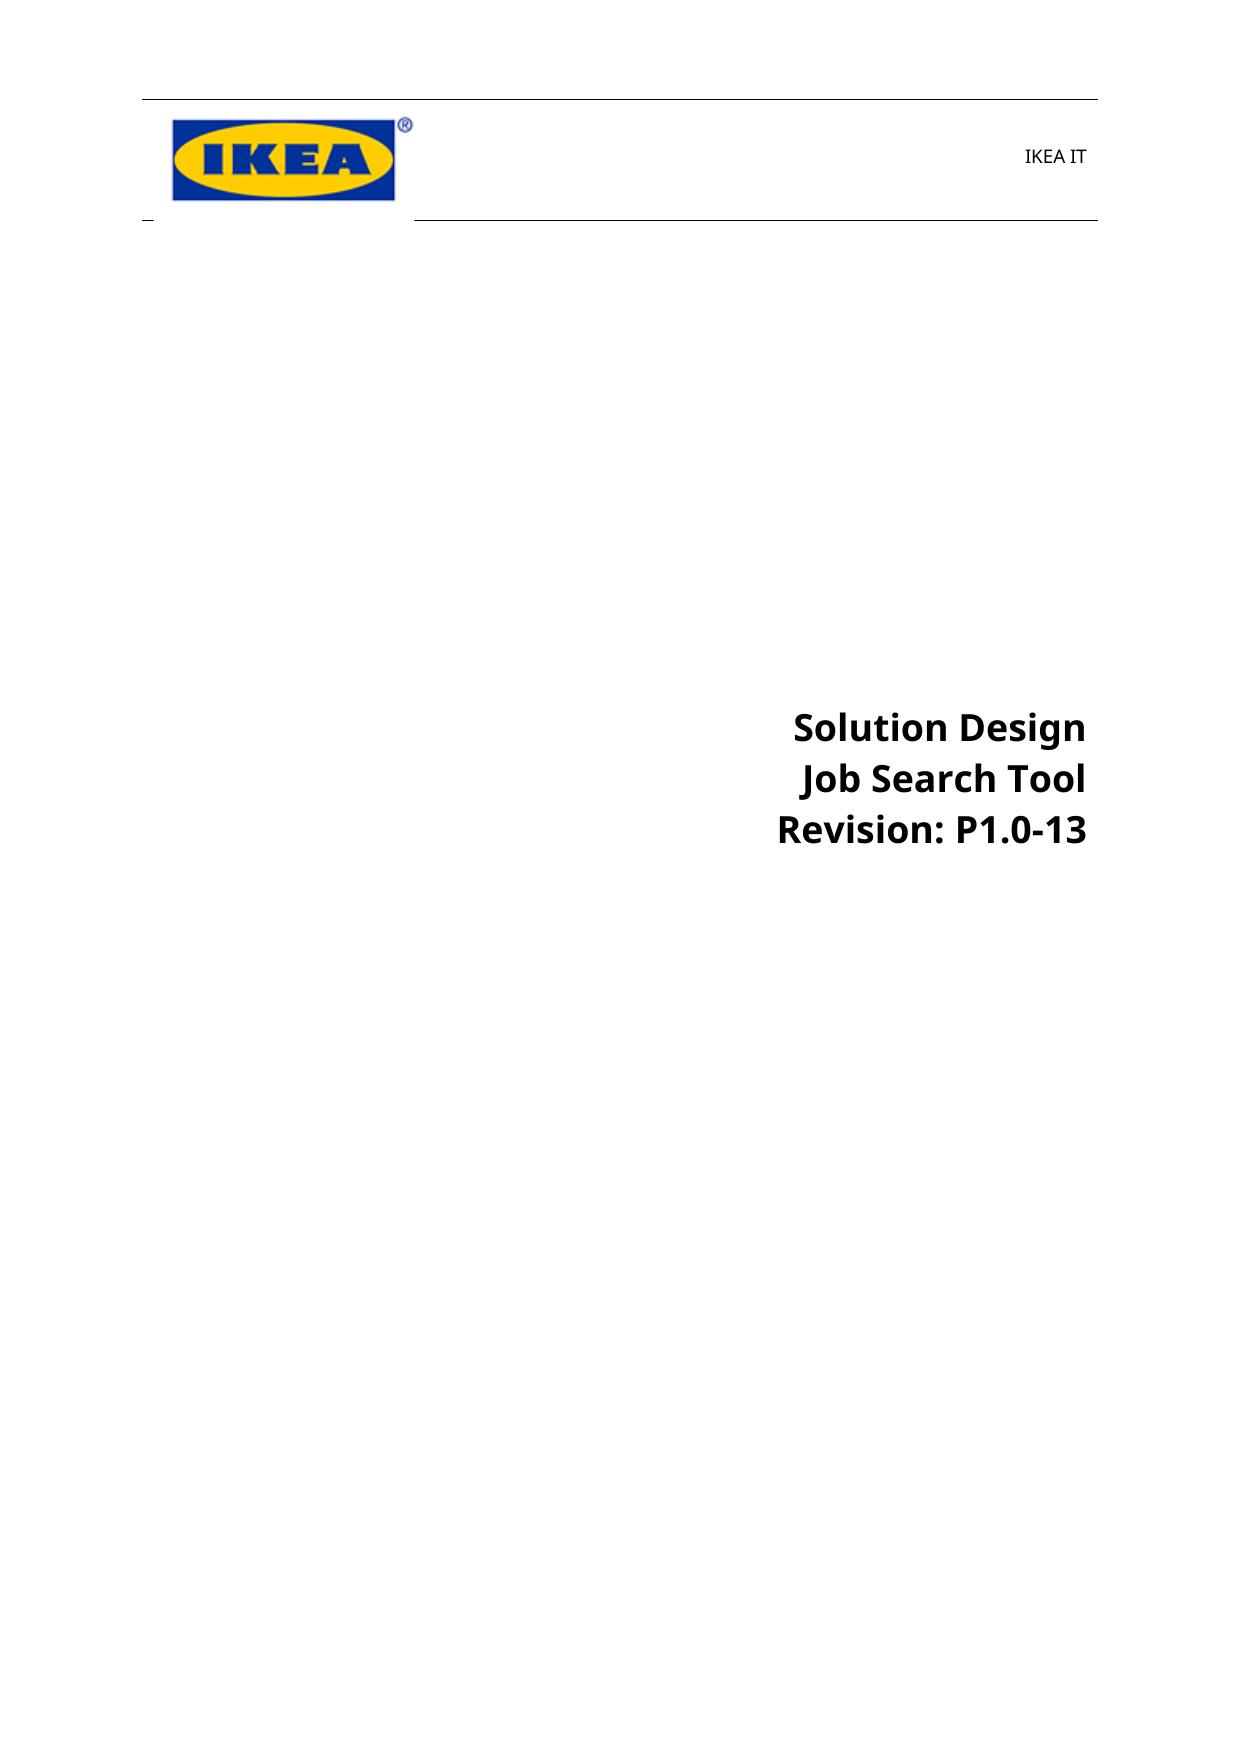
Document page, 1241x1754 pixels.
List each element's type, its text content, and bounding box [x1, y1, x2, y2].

text Revision: 13 [153, 804, 1087, 855]
picture [153, 100, 415, 221]
